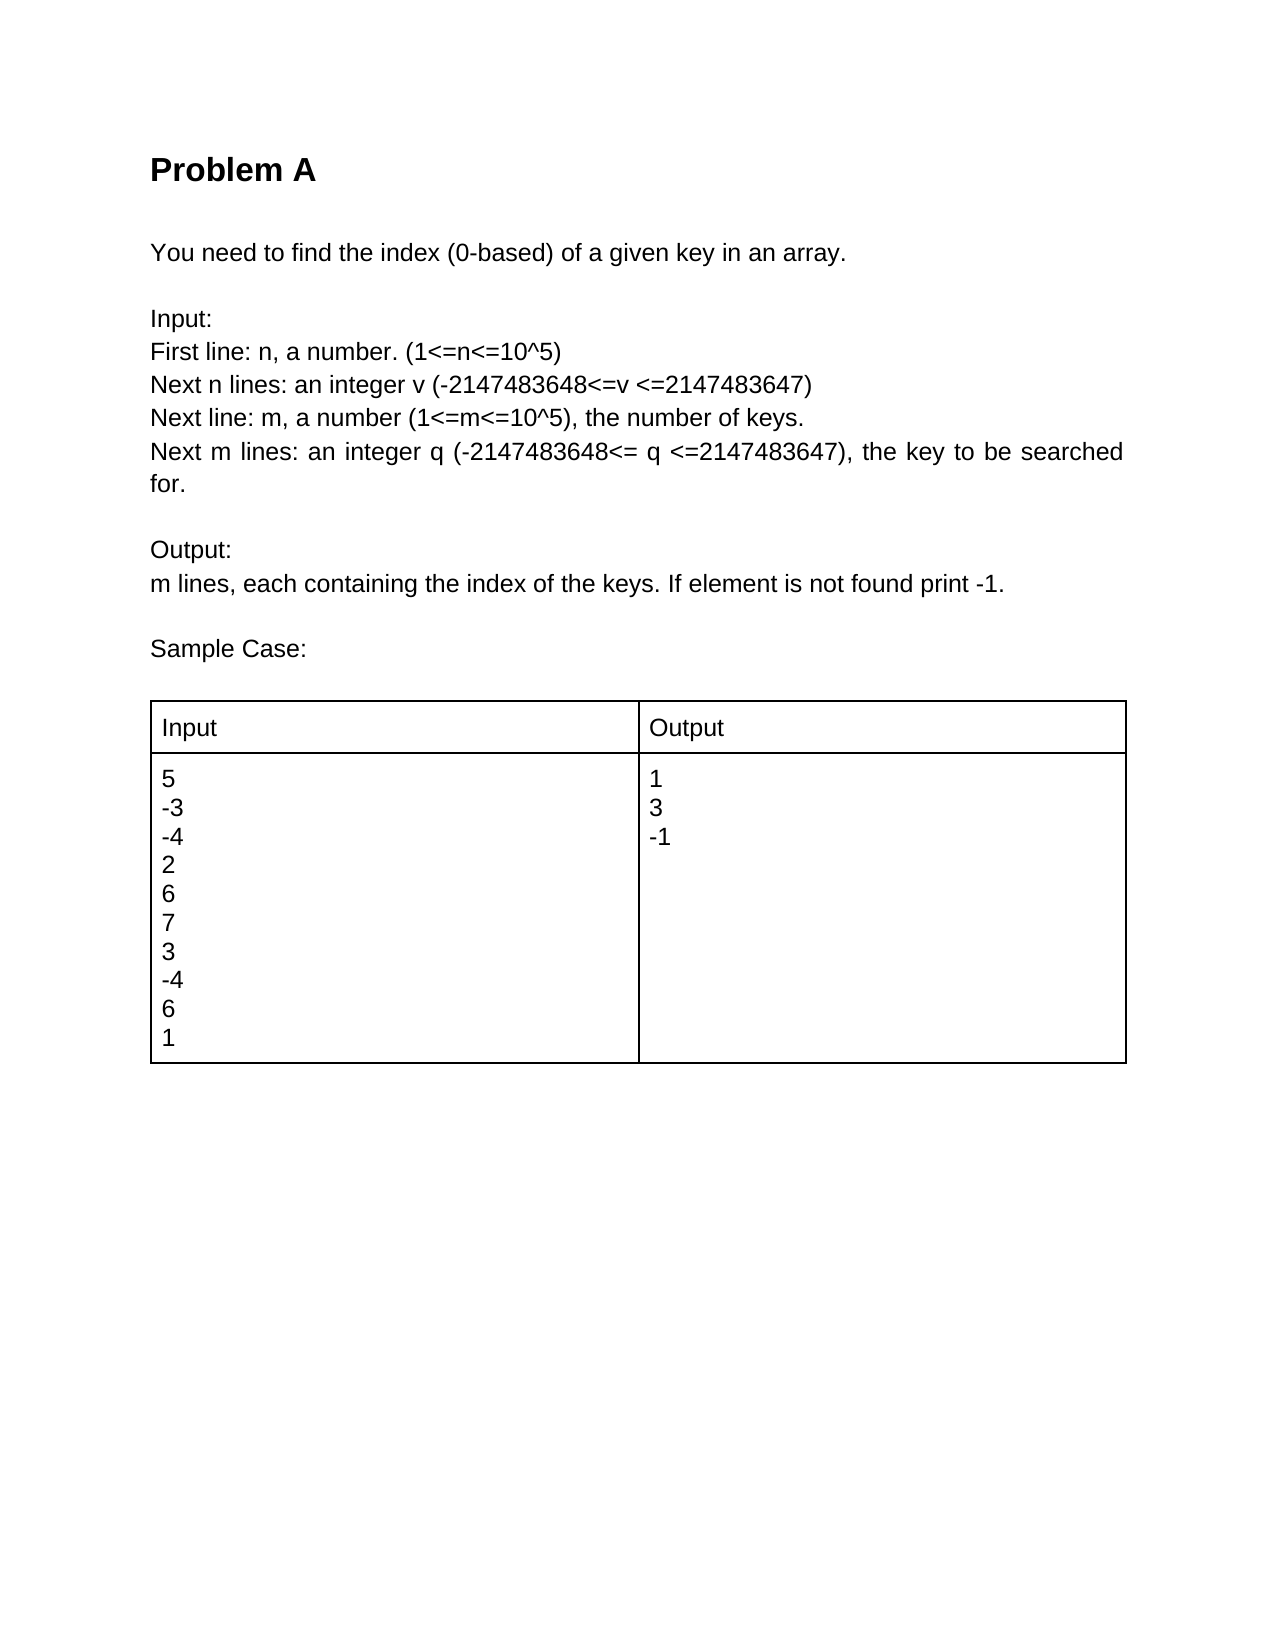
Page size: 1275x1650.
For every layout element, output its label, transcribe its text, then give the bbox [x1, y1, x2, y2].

table_header Input [152, 702, 638, 752]
text Next line: m, a number (1<=m<=10^5), the number of keys. [150, 403, 1125, 432]
table_cell 5 -3 -4 2 6 7 3 -4 6 1 [152, 754, 638, 1062]
text You need to find the index (0-based) of a given key in an array. [150, 238, 1125, 267]
text Output: [150, 536, 1125, 564]
text Sample Case: [150, 634, 1125, 663]
table_header Output [640, 702, 1125, 752]
text m lines, each containing the index of the keys. If element is not found print -1. [150, 568, 1125, 597]
text Next n lines: an integer v (-2147483648<=v <=2147483647) [150, 370, 1125, 399]
text First line: n, a number. (1<=n<=10^5) [150, 337, 1125, 366]
table_cell 1 3 -1 [640, 754, 1125, 1062]
text Next m lines: an integer q (-2147483648<= q <=2147483647), the key to be searched for. [150, 436, 1125, 498]
text Input: [150, 304, 1125, 333]
text Problem A [150, 150, 1125, 188]
